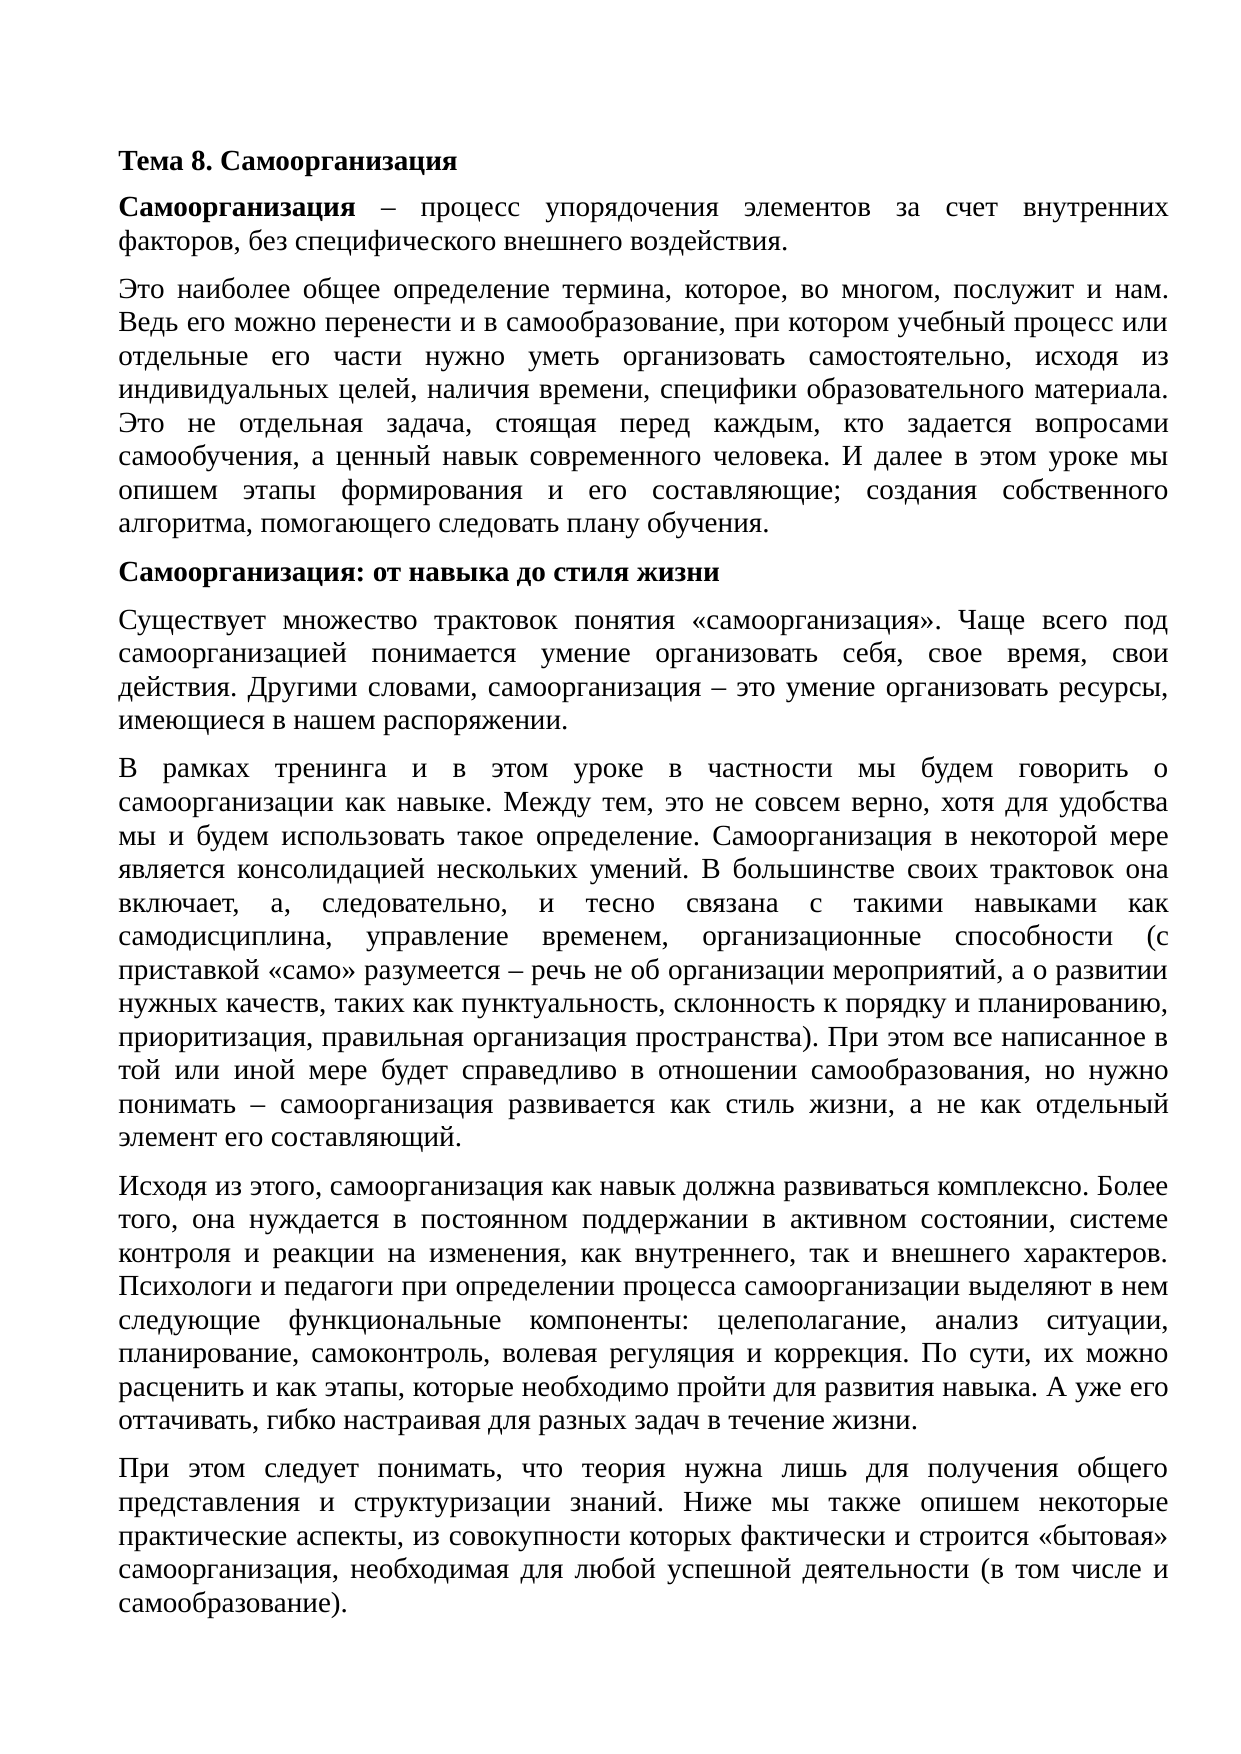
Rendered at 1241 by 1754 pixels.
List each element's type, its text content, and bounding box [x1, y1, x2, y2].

text Самоорганизация – процесс упорядочения элементов за счет внутренних факторов, без специфического внешнего воздействия. [118, 189, 1170, 256]
text Это наиболее общее определение термина, которое, во многом, послужит и нам. Ведь его можно перенести и в самообразование, при котором учебный процесс или отдельные его части нужно уметь организовать самостоятельно, исходя из индивидуальных целей, наличия времени, специфики образовательного материала. Это не отдельная задача, стоящая перед каждым, кто задается вопросами самообучения, а ценный навык современного человека. И далее в этом уроке мы опишем этапы формирования и его составляющие; создания собственного алгоритма, помогающего следовать плану обучения. [118, 271, 1170, 539]
text При этом следует понимать, что теория нужна лишь для получения общего представления и структуризации знаний. Ниже мы также опишем некоторые практические аспекты, из совокупности которых фактически и строится «бытовая» самоорганизация, необходимая для любой успешной деятельности (в том числе и самообразование). [118, 1451, 1170, 1618]
text Самоорганизация: от навыка до стиля жизни [118, 554, 1170, 587]
text Исходя из этого, самоорганизация как навык должна развиваться комплексно. Более того, она нуждается в постоянном поддержании в активном состоянии, системе контроля и реакции на изменения, как внутреннего, так и внешнего характеров. Психологи и педагоги при определении процесса самоорганизации выделяют в нем следующие функциональные компоненты: целеполагание, анализ ситуации, планирование, самоконтроль, волевая регуляция и коррекция. По сути, их можно расценить и как этапы, которые необходимо пройти для развития навыка. А уже его оттачивать, гибко настраивая для разных задач в течение жизни. [118, 1168, 1170, 1436]
text Существует множество трактовок понятия «самоорганизация». Чаще всего под самоорганизацией понимается умение организовать себя, свое время, свои действия. Другими словами, самоорганизация – это умение организовать ресурсы, имеющиеся в нашем распоряжении. [118, 602, 1170, 736]
subtitle Тема 8. Самоорганизация [118, 143, 1170, 177]
text В рамках тренинга и в этом уроке в частности мы будем говорить о самоорганизации как навыке. Между тем, это не совсем верно, хотя для удобства мы и будем использовать такое определение. Самоорганизация в некоторой мере является консолидацией нескольких умений. В большинстве своих трактовок она включает, а, следовательно, и тесно связана с такими навыками как самодисциплина, управление временем, организационные способности (с приставкой «само» разумеется – речь не об организации мероприятий, а о развитии нужных качеств, таких как пунктуальность, склонность к порядку и планированию, приоритизация, правильная организация пространства). При этом все написанное в той или иной мере будет справедливо в отношении самообразования, но нужно понимать – самоорганизация развивается как стиль жизни, а не как отдельный элемент его составляющий. [118, 751, 1170, 1153]
